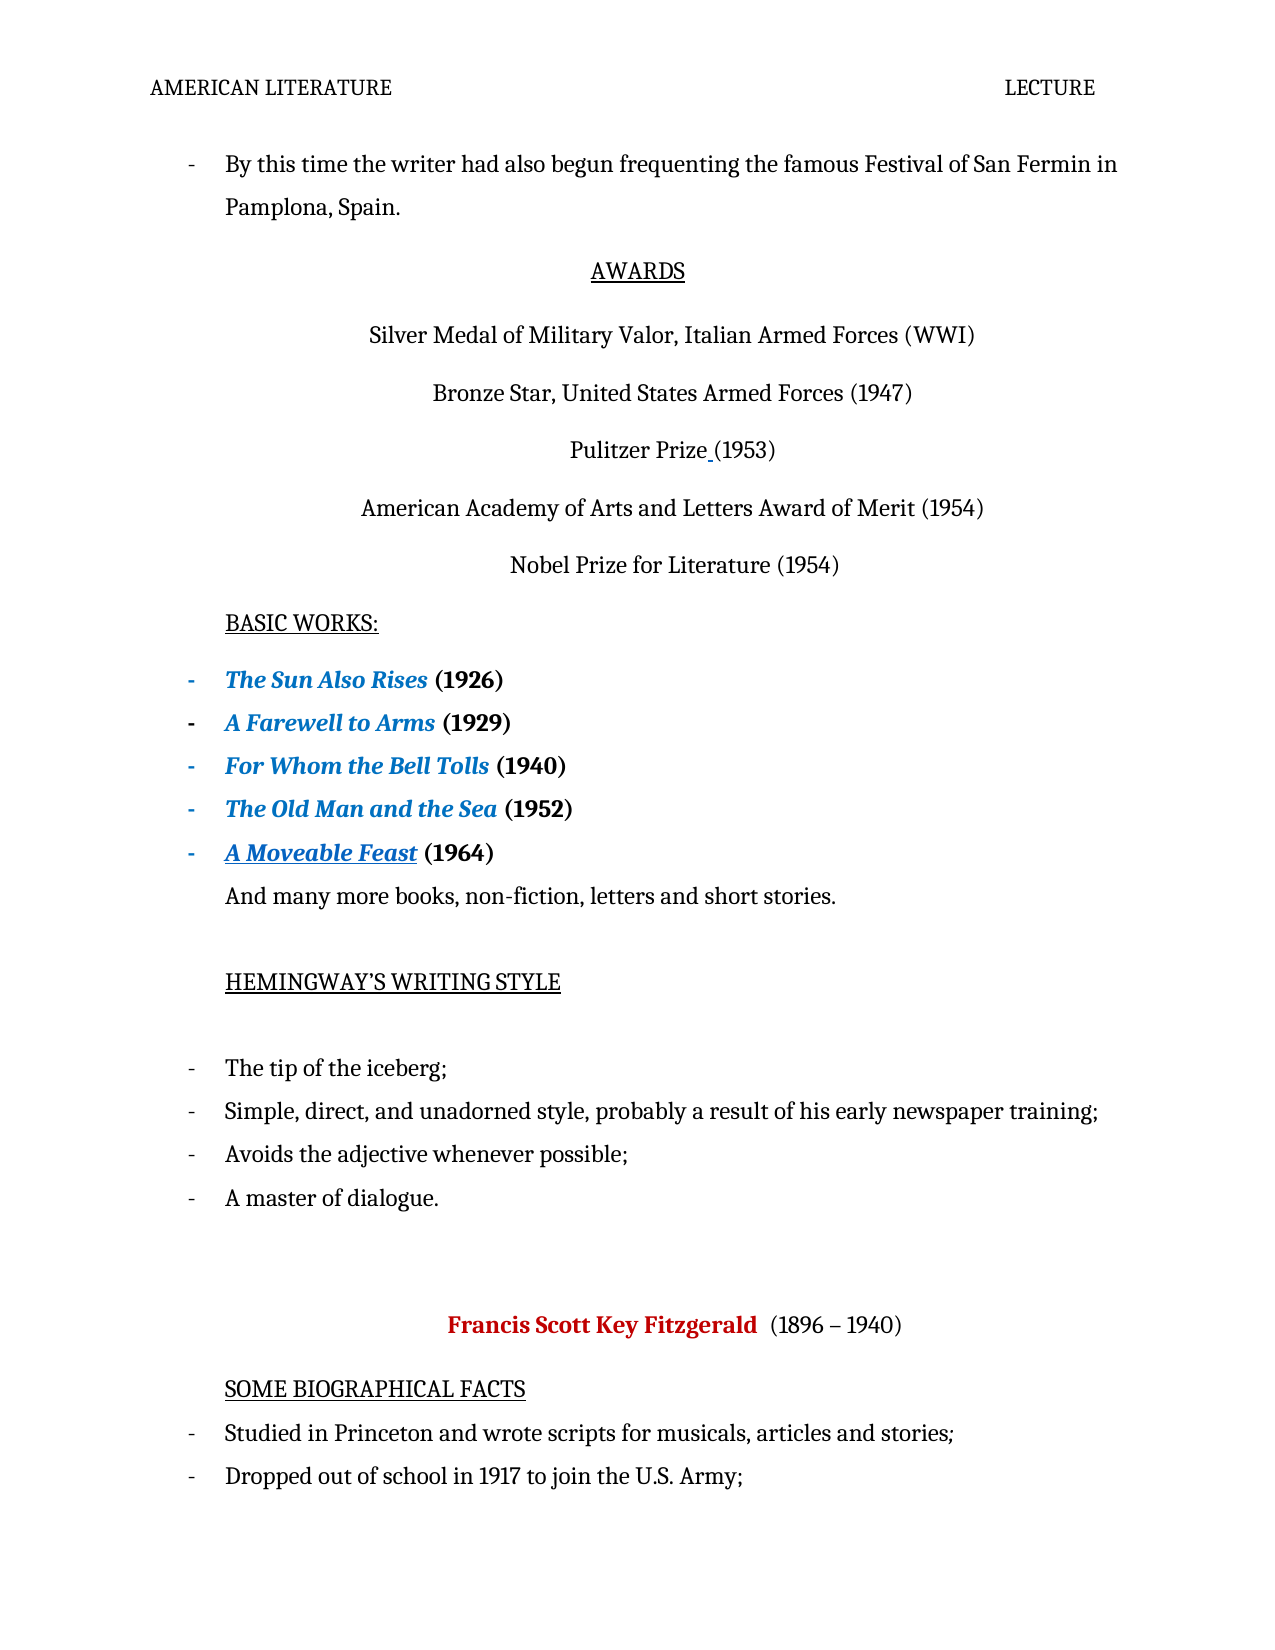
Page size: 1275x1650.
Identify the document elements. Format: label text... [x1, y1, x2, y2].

list SOME BIOGRAPHICAL FACTS [225, 1375, 1125, 1404]
list Nobel Prize for Literature (1954) [225, 522, 1125, 580]
list American Academy of Arts and Letters Award of Merit (1954) [221, 465, 1125, 522]
list The Sun Also Rises (1926) [187, 666, 1125, 695]
list HEMINGWAY’S WRITING STYLE [225, 968, 1125, 997]
list The Old Man and the Sea (1952) [187, 795, 1125, 824]
list Pulitzer Prize (1953) [221, 407, 1125, 465]
list Bronze Star, United States Armed Forces (1947) [221, 350, 1125, 407]
list BASIC WORKS: [225, 608, 1125, 637]
list Simple, direct, and unadorned style, probably a result of his early newspaper training; [187, 1097, 1125, 1126]
list Dropped out of school in 1917 to join the U.S. Army; [187, 1462, 1125, 1490]
list A master of dialogue. [187, 1183, 1125, 1212]
list Studied in Princeton and wrote scripts for musicals, articles and stories; [187, 1418, 1125, 1447]
list A Farewell to Arms (1929) [187, 709, 1125, 738]
list For Whom the Bell Tolls (1940) [187, 752, 1125, 781]
list By this time the writer had also begun frequenting the famous Festival of San Fermin in Pamplona, Spain. [187, 150, 1125, 222]
text Francis Scott Key Fitzgerald (1896 – 1940) [225, 1311, 1125, 1340]
text AWARDS [150, 257, 1125, 286]
list The tip of the iceberg; [187, 1054, 1125, 1083]
list Silver Medal of Military Valor, Italian Armed Forces (WWI) [221, 321, 1125, 350]
list And many more books, non-fiction, letters and short stories. [225, 882, 1125, 910]
list Avoids the adjective whenever possible; [187, 1140, 1125, 1169]
list A Moveable Feast (1964) [187, 838, 1125, 867]
